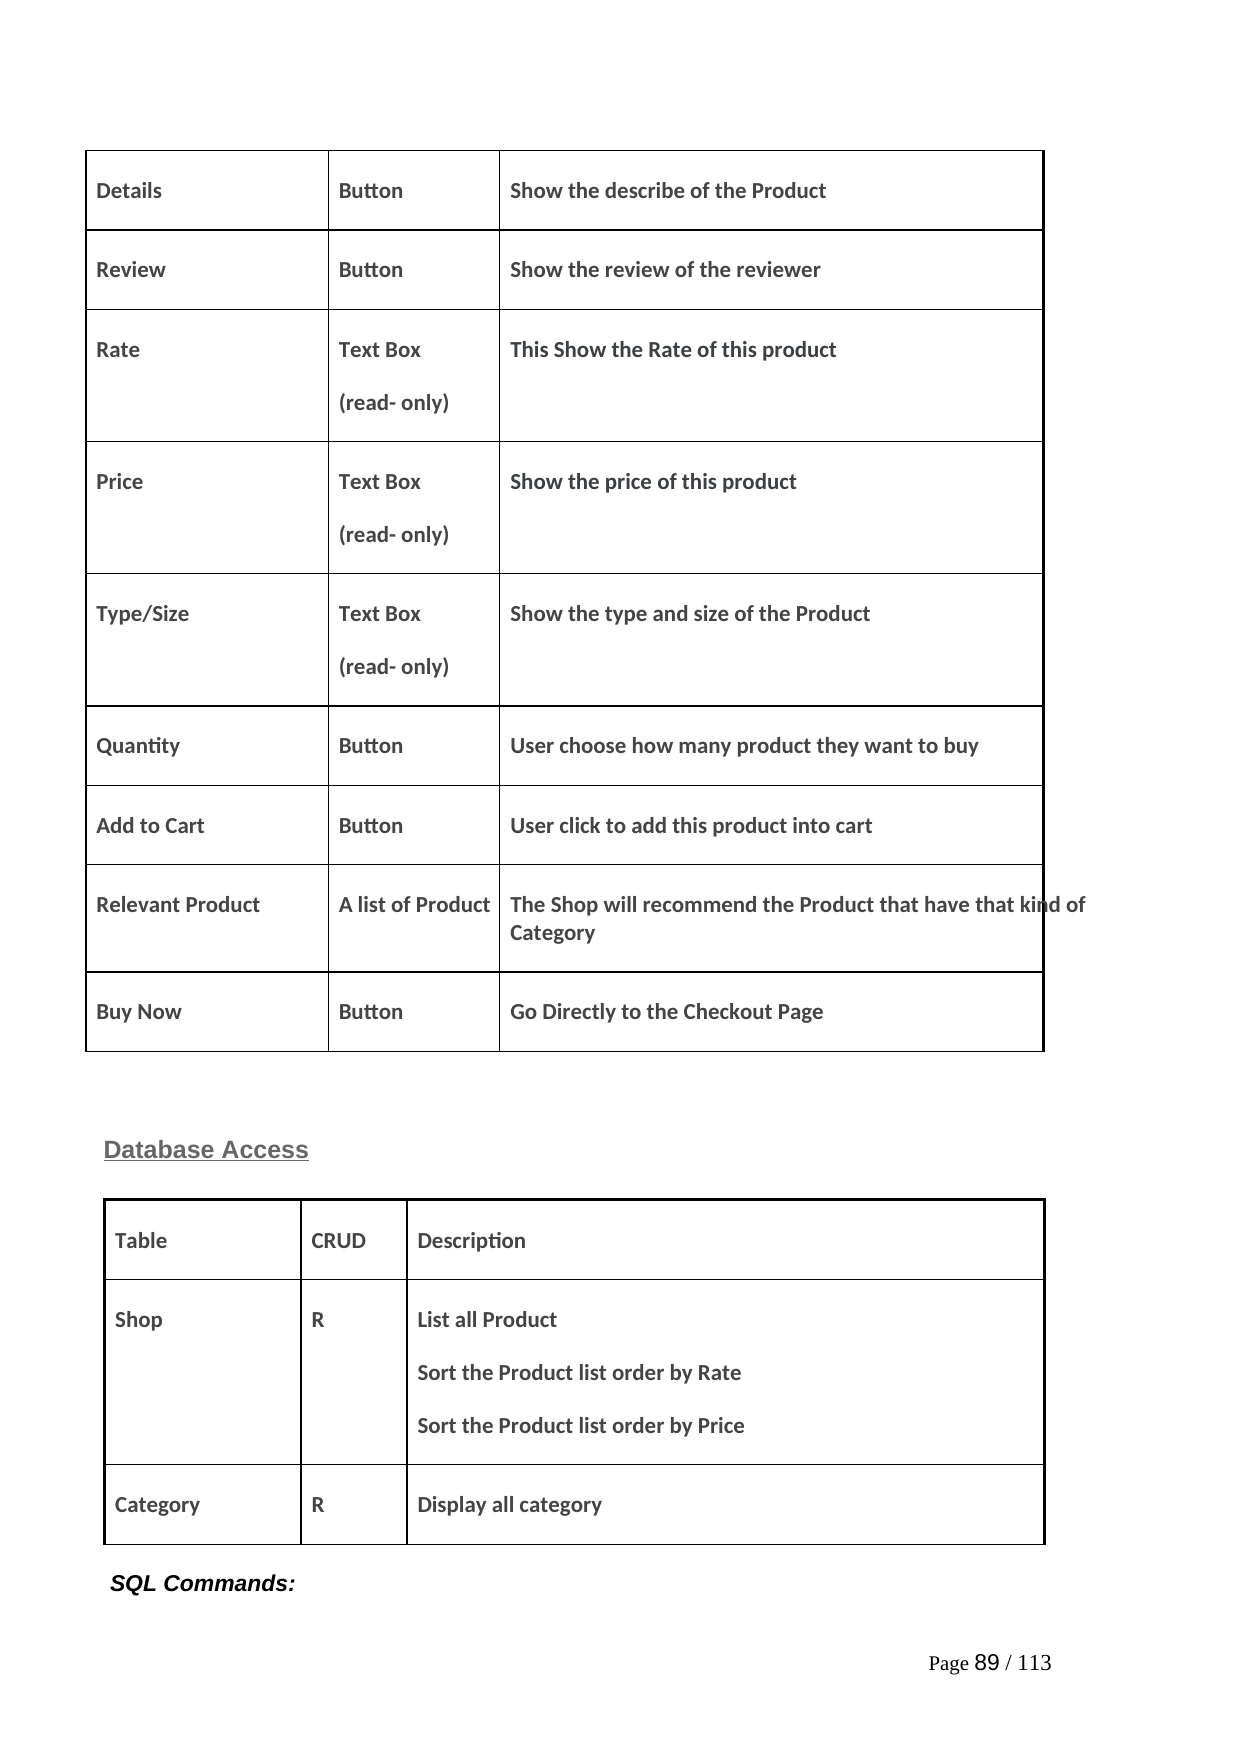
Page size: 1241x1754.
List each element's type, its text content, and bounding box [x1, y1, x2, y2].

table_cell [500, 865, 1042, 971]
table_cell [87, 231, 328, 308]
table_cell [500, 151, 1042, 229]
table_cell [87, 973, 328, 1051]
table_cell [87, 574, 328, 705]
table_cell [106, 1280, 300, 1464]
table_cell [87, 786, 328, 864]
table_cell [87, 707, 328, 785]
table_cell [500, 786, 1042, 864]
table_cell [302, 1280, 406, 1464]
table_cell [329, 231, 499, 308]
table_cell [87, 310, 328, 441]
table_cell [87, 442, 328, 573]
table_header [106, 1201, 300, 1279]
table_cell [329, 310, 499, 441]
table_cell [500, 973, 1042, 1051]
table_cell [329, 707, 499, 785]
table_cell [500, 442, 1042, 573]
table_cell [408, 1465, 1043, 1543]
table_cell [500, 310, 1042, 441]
subtitle Database Access [103, 1135, 1151, 1164]
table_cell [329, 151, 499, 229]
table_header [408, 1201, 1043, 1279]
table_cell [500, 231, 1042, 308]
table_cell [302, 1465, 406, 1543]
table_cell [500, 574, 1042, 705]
text SQL Commands: [103, 1570, 1151, 1596]
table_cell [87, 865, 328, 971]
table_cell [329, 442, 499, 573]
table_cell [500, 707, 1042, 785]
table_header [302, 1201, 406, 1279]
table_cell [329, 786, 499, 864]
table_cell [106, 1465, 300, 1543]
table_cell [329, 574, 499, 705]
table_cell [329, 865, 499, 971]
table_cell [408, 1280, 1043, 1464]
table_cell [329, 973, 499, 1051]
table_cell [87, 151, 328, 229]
